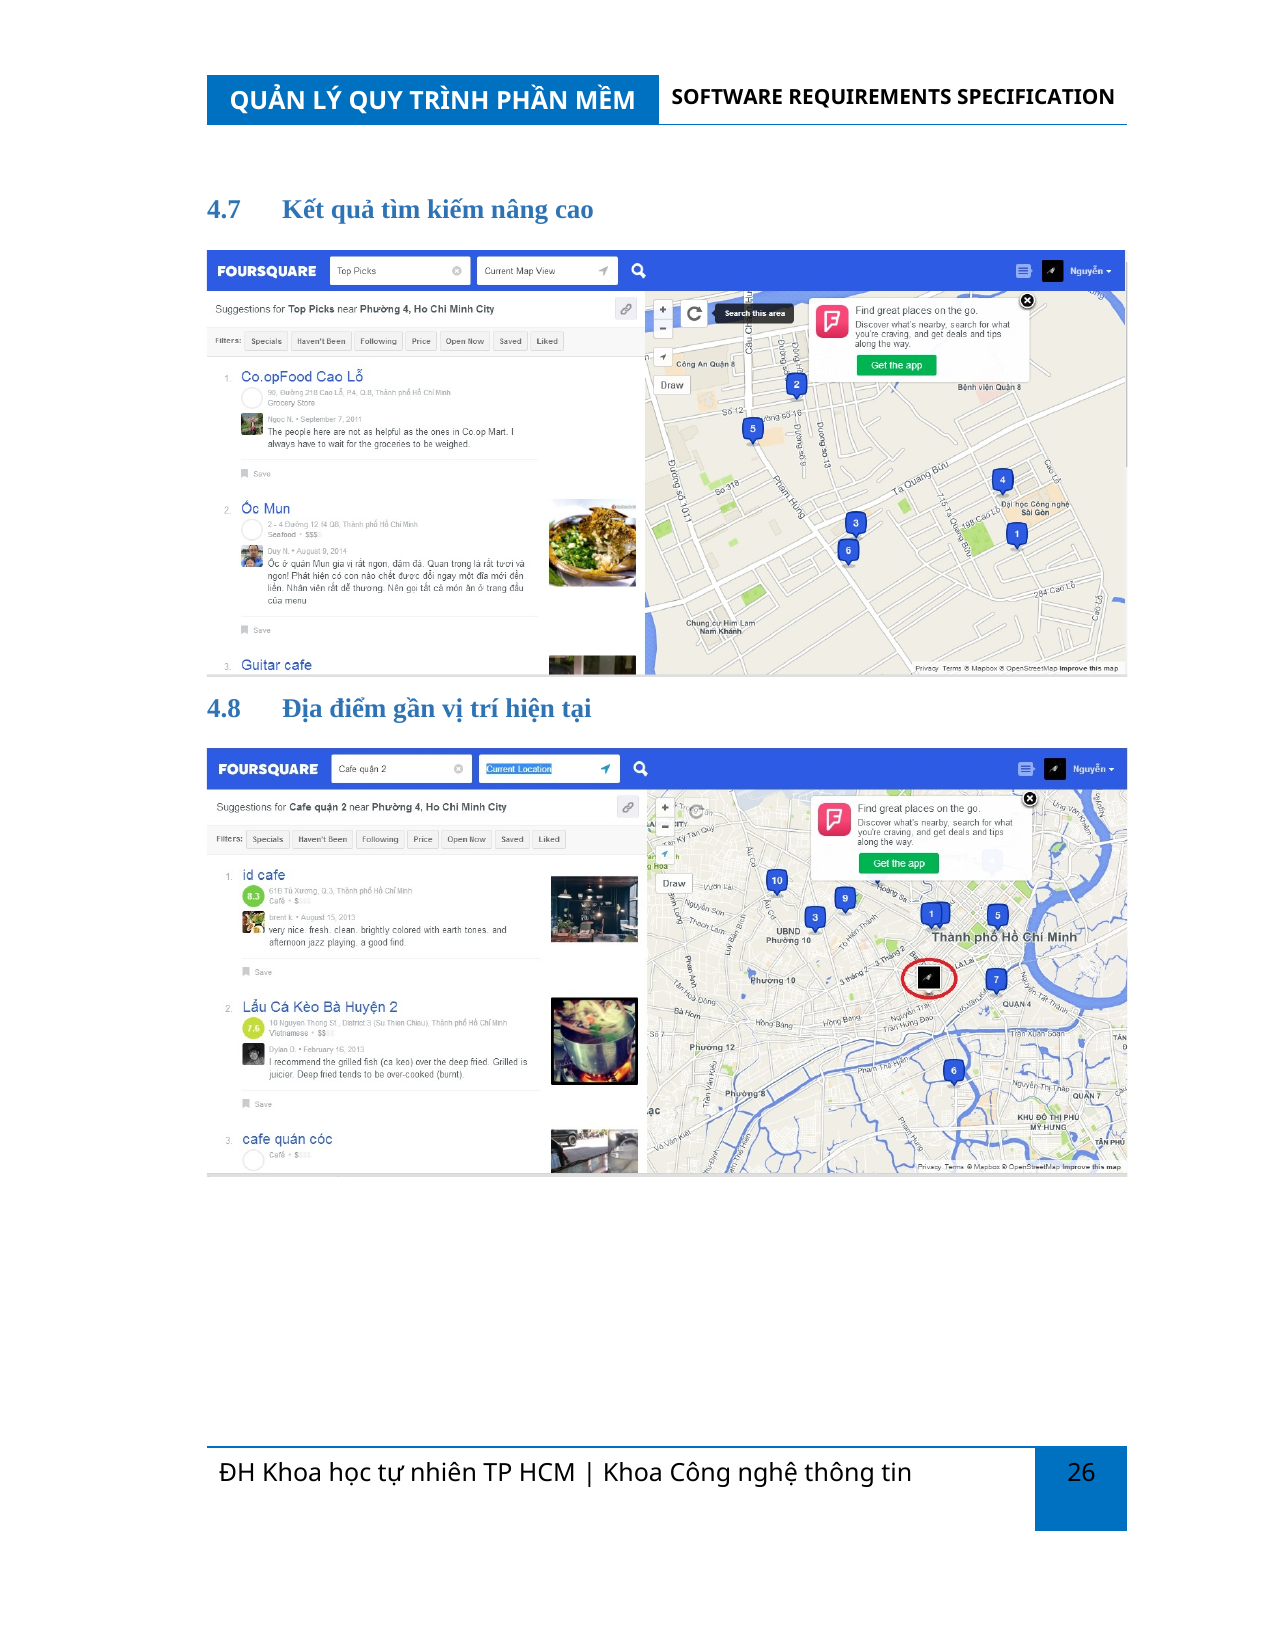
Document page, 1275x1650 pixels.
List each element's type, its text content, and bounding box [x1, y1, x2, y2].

picture [206, 250, 1128, 677]
subtitle 4.7 Kết quả tìm kiếm nâng cao [207, 193, 1127, 224]
picture [206, 748, 1128, 1177]
subtitle 4.8 Địa điểm gần vị trí hiện tại [207, 692, 1127, 723]
